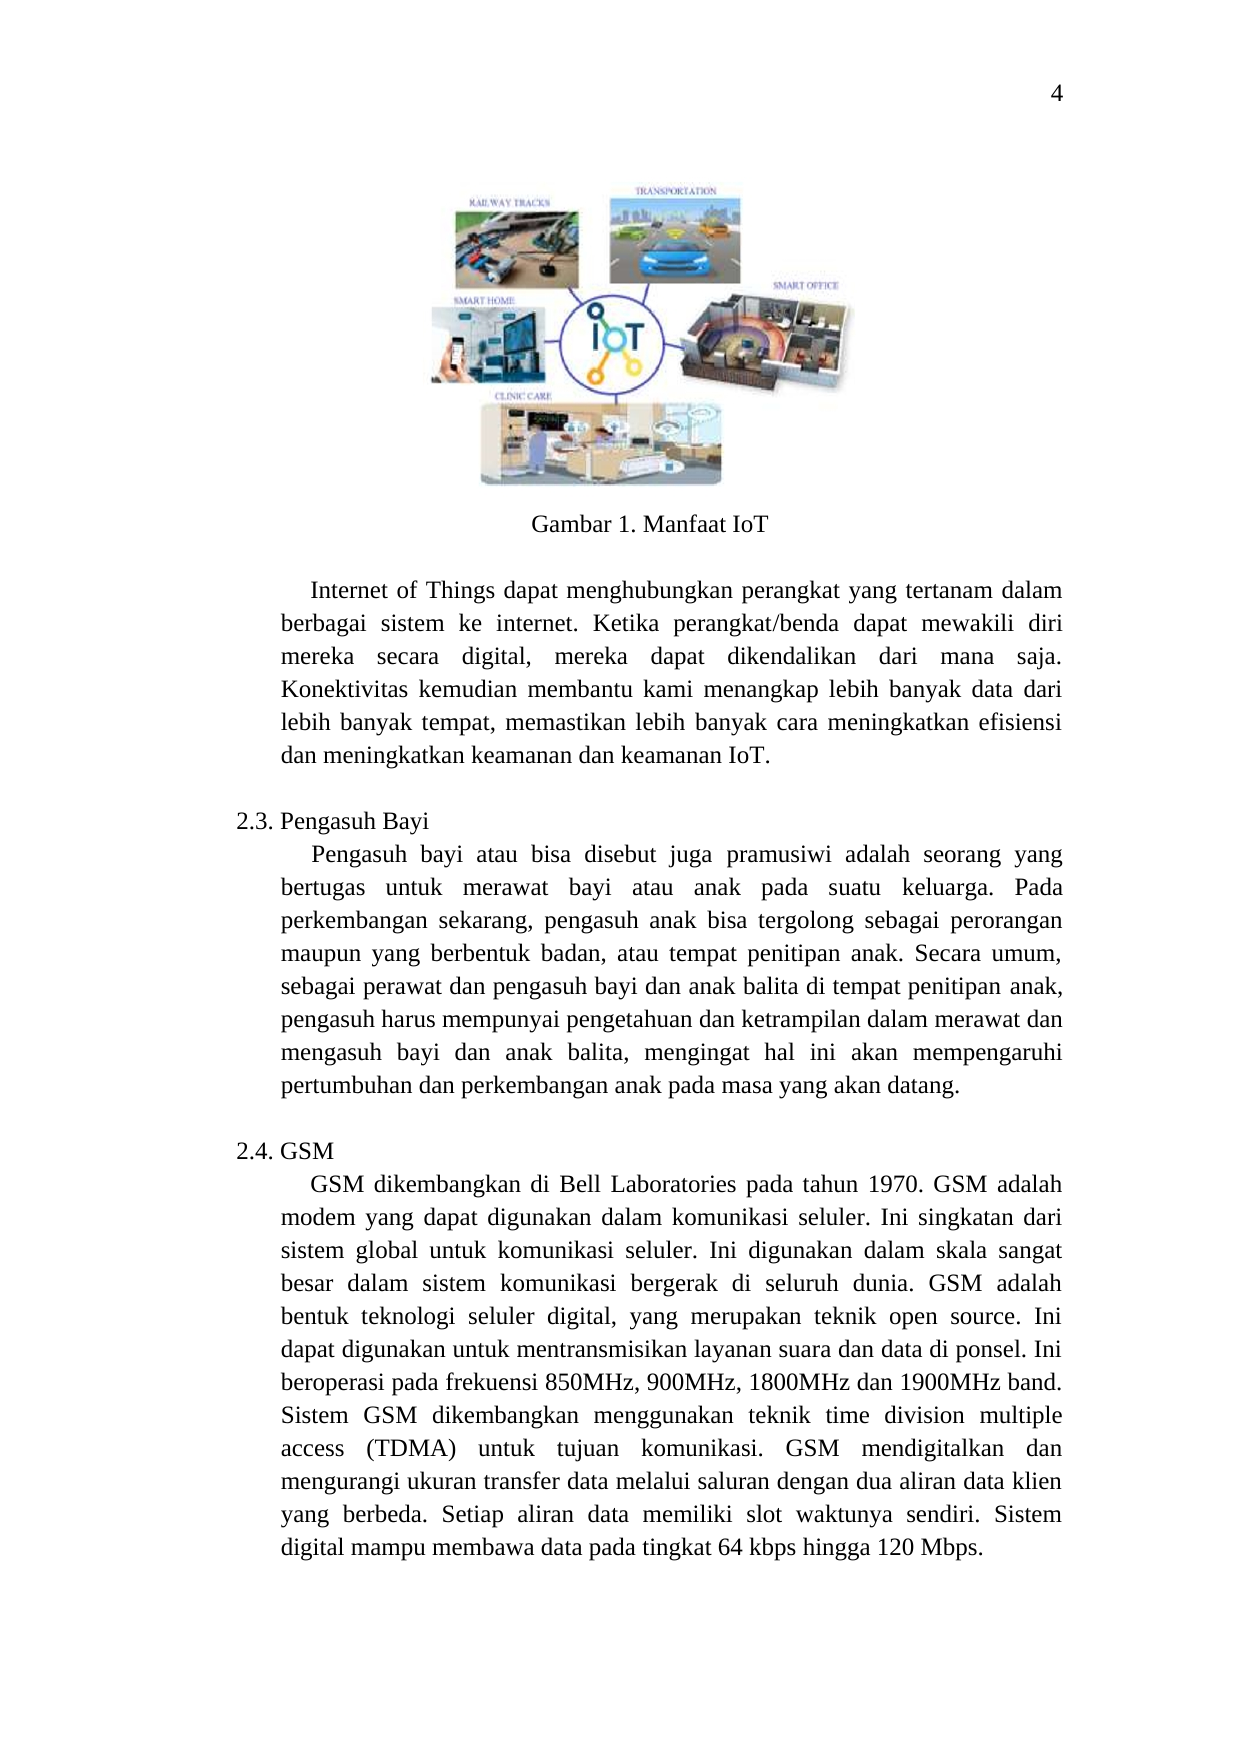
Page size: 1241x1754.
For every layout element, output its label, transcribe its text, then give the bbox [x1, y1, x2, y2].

picture [413, 177, 887, 505]
text GSM dikembangkan di Bell Laboratories pada tahun 1970. GSM adalah modem yang dapat digunakan dalam komunikasi seluler. Ini singkatan dari sistem global untuk komunikasi seluler. Ini digunakan dalam skala sangat besar dalam sistem komunikasi bergerak di seluruh dunia. GSM adalah bentuk teknologi seluler digital, yang merupakan teknik open source. Ini dapat digunakan untuk mentransmisikan layanan suara dan data di ponsel. Ini beroperasi pada frekuensi 850MHz, 900MHz, 1800MHz dan 1900MHz band. Sistem GSM dikembangkan menggunakan teknik time division multiple access (TDMA) untuk tujuan komunikasi. GSM mendigitalkan dan mengurangi ukuran transfer data melalui saluran dengan dua aliran data klien yang berbeda. Setiap aliran data memiliki slot waktunya sendiri. Sistem digital mampu membawa data pada tingkat 64 kbps hingga 120 Mbps. [281, 1169, 1063, 1561]
text 2.4. GSM [236, 1136, 1063, 1165]
text Gambar 1. Manfaat IoT [236, 509, 1063, 537]
text Pengasuh bayi atau bisa disebut juga pramusiwi adalah seorang yang bertugas untuk merawat bayi atau anak pada suatu keluarga. Pada perkembangan sekarang, pengasuh anak bisa tergolong sebagai perorangan maupun yang berbentuk badan, atau tempat penitipan anak. Secara umum, sebagai perawat dan pengasuh bayi dan anak balita di tempat penitipan anak, pengasuh harus mempunyai pengetahuan dan ketrampilan dalam merawat dan mengasuh bayi dan anak balita, mengingat hal ini akan mempengaruhi pertumbuhan dan perkembangan anak pada masa yang akan datang. [281, 839, 1063, 1099]
text 2.3. Pengasuh Bayi [236, 806, 1063, 835]
text Internet of Things dapat menghubungkan perangkat yang tertanam dalam berbagai sistem ke internet. Ketika perangkat/benda dapat mewakili diri mereka secara digital, mereka dapat dikendalikan dari mana saja. Konektivitas kemudian membantu kami menangkap lebih banyak data dari lebih banyak tempat, memastikan lebih banyak cara meningkatkan efisiensi dan meningkatkan keamanan dan keamanan IoT. [281, 575, 1063, 769]
